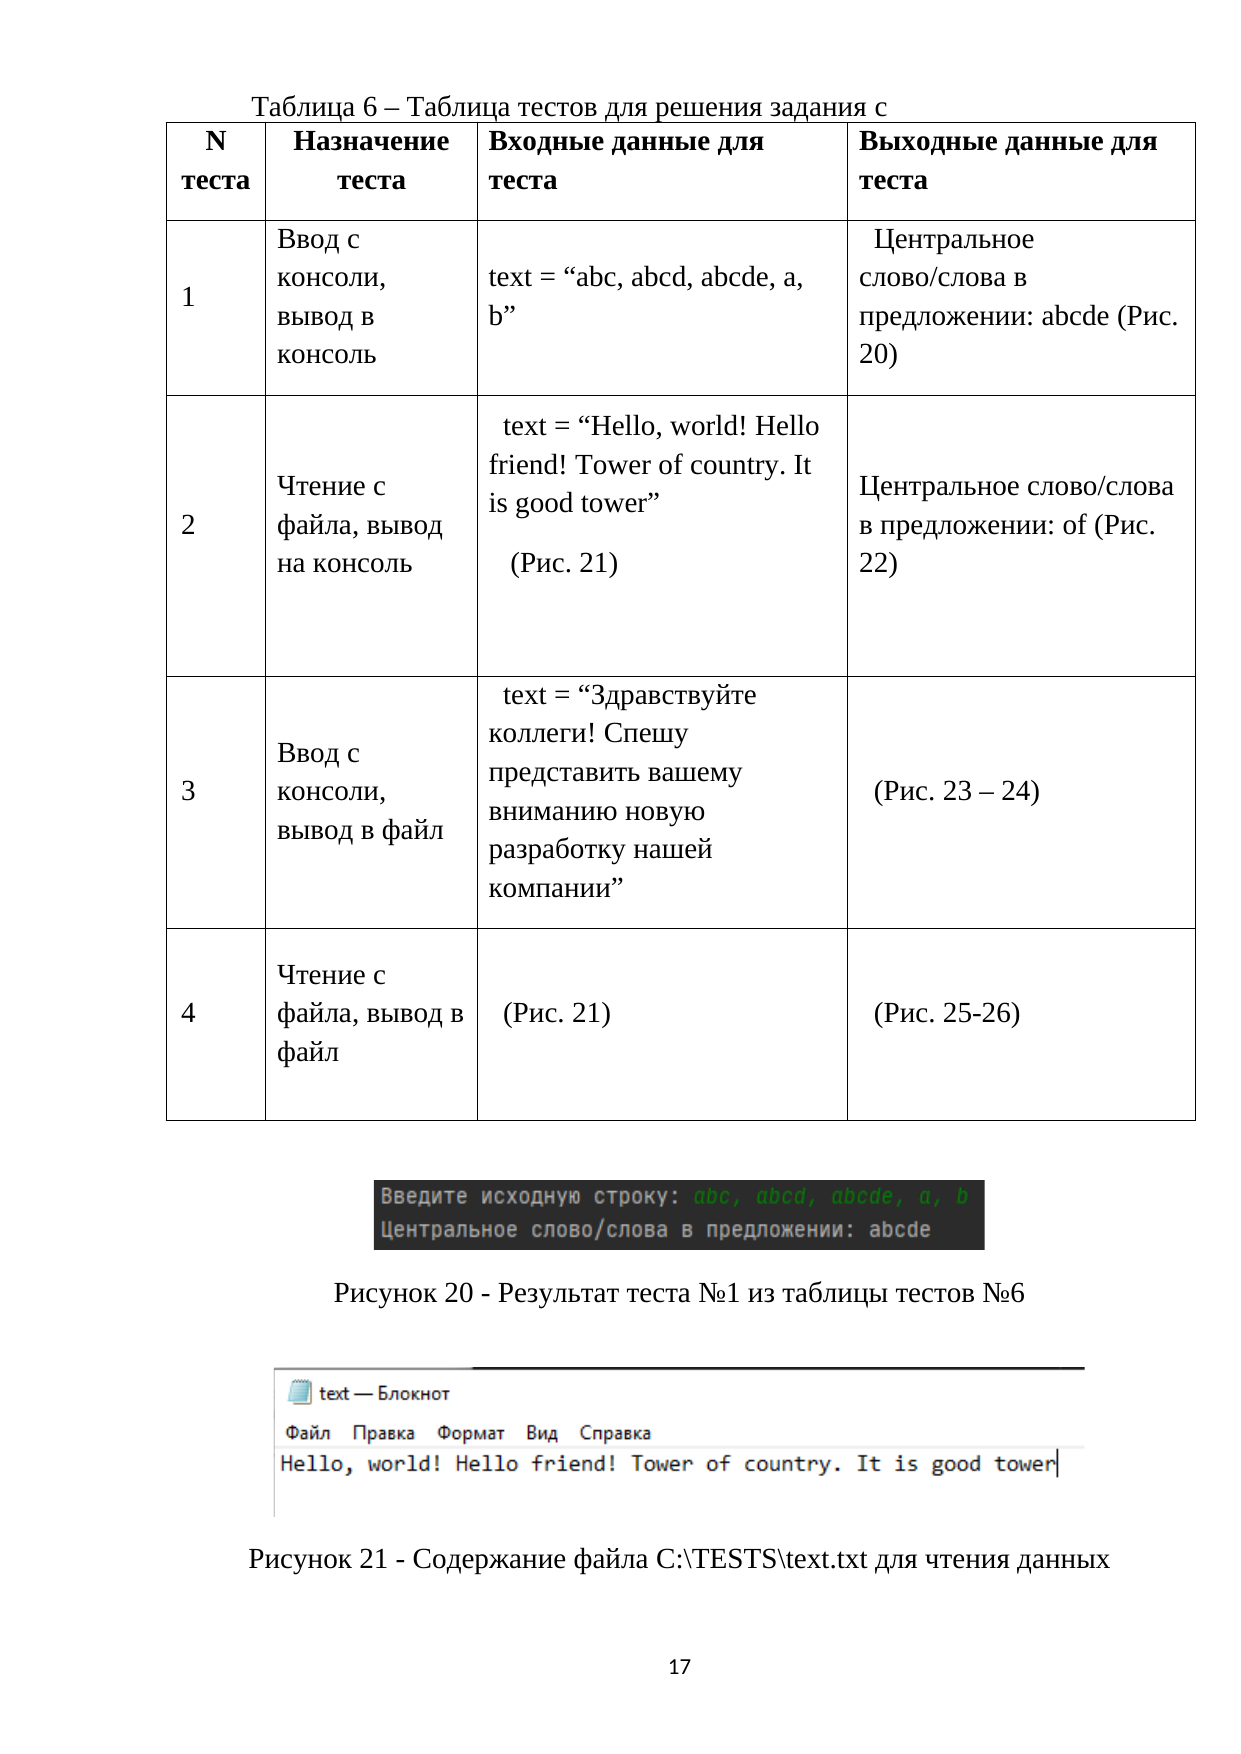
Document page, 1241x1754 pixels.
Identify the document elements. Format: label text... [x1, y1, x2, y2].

table_header Назначение теста [266, 123, 477, 220]
table_header N теста [167, 123, 265, 220]
table_cell Ввод с консоли, вывод в файл [266, 677, 477, 928]
table_cell 3 [167, 677, 265, 928]
table_cell Чтение с файла, вывод на консоль [266, 396, 477, 676]
table_header Входные данные для теста [478, 123, 847, 220]
table_cell 1 [167, 221, 265, 395]
table_cell 2 [167, 396, 265, 676]
table_cell (Рис. 25-26) [848, 929, 1195, 1120]
picture [373, 1180, 985, 1250]
table_cell text = “abc, abcd, abcde, a, b” [478, 221, 847, 395]
table_header Выходные данные для теста [848, 123, 1195, 220]
picture [273, 1367, 1085, 1517]
table_cell Ввод с консоли, вывод в консоль [266, 221, 477, 395]
table_cell Центральное слово/слова в предложении: abcde (Рис. 20) [848, 221, 1195, 395]
text Рисунок 20 - Результат теста №1 из таблицы тестов №6 [177, 1275, 1181, 1308]
text Рисунок 21 - Содержание файла C:\TESTS\text.txt для чтения данных [177, 1541, 1181, 1575]
table_cell text = “Hello, world! Hello friend! Tower of country. It is good tower” (Рис. 21) [478, 396, 847, 676]
table_cell (Рис. 23 – 24) [848, 677, 1195, 928]
table_cell 4 [167, 929, 265, 1120]
text Таблица 6 – Таблица тестов для решения задания c [177, 89, 1181, 122]
table_cell Чтение с файла, вывод в файл [266, 929, 477, 1120]
table_cell Центральное слово/слова в предложении: of (Рис. 22) [848, 396, 1195, 676]
table_cell text = “Здравствуйте коллеги! Спешу представить вашему вниманию новую разработку нашей компании” [478, 677, 847, 928]
table_cell (Рис. 21) [478, 929, 847, 1120]
